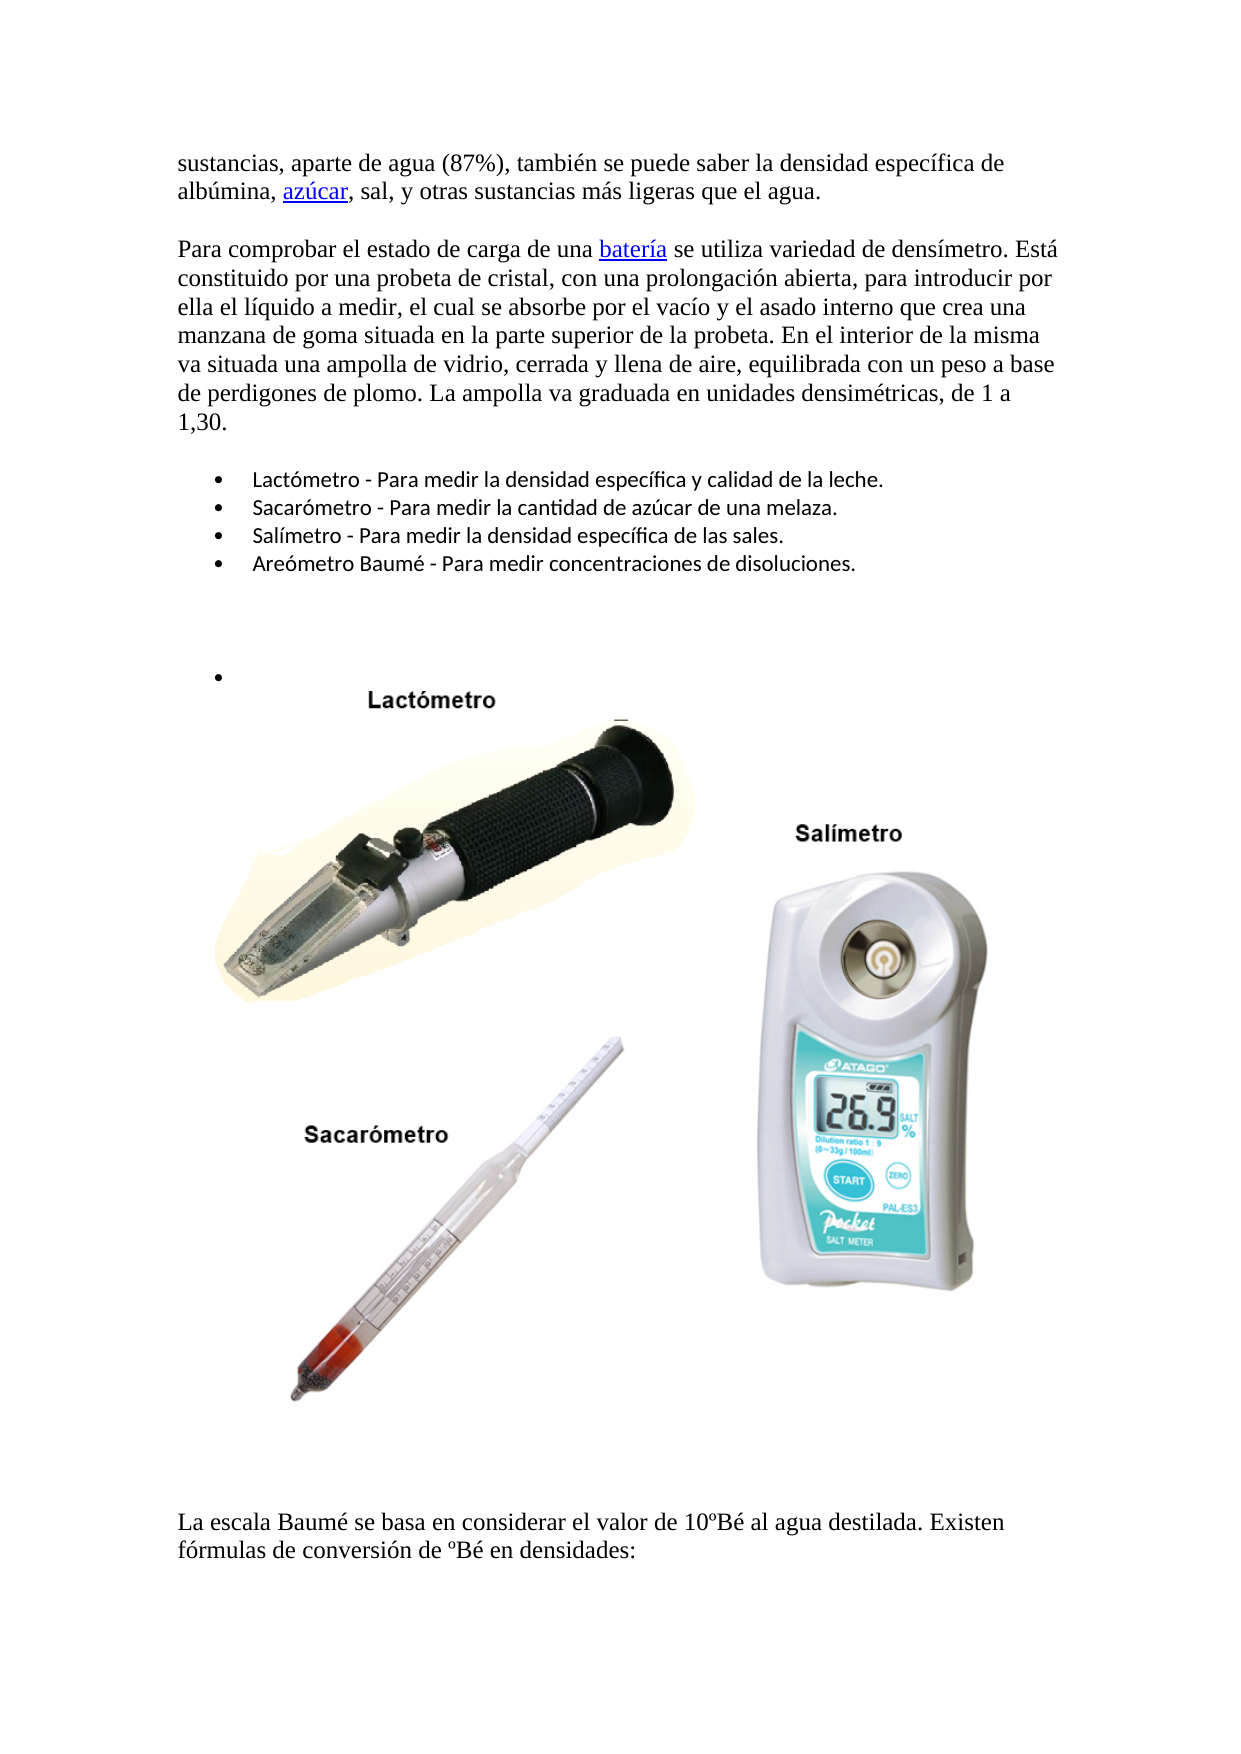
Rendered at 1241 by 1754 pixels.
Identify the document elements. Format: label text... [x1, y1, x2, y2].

list Sacarómetro - Para medir la cantidad de azúcar de una melaza. [215, 493, 1063, 521]
list Areómetro Baumé - Para medir concentraciones de disoluciones. [215, 549, 1063, 577]
text Para comprobar el estado de carga de una batería se utiliza variedad de densímetro. Está constituido por una probeta de cristal, con una prolongación abierta, para introducir por ella el líquido a medir, el cual se absorbe por el vacío y el asado interno que crea una manzana de goma situada en la parte superior de la probeta. En el interior de la misma va situada una ampolla de vidrio, cerrada y llena de aire, equilibrada con un peso a base de perdigones de plomo. La ampolla va graduada en unidades densimétricas, de 1 a 1,30. [177, 234, 1063, 436]
list Salímetro - Para medir la densidad específica de las sales. [215, 521, 1063, 549]
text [177, 148, 1063, 205]
text La escala Baumé se basa en considerar el valor de 10ºBé al agua destilada. Existen fórmulas de conversión de ºBé en densidades: [177, 1507, 1063, 1564]
picture [214, 691, 1095, 1421]
list Lactómetro - Para medir la densidad específica y calidad de la leche. [215, 465, 1063, 493]
